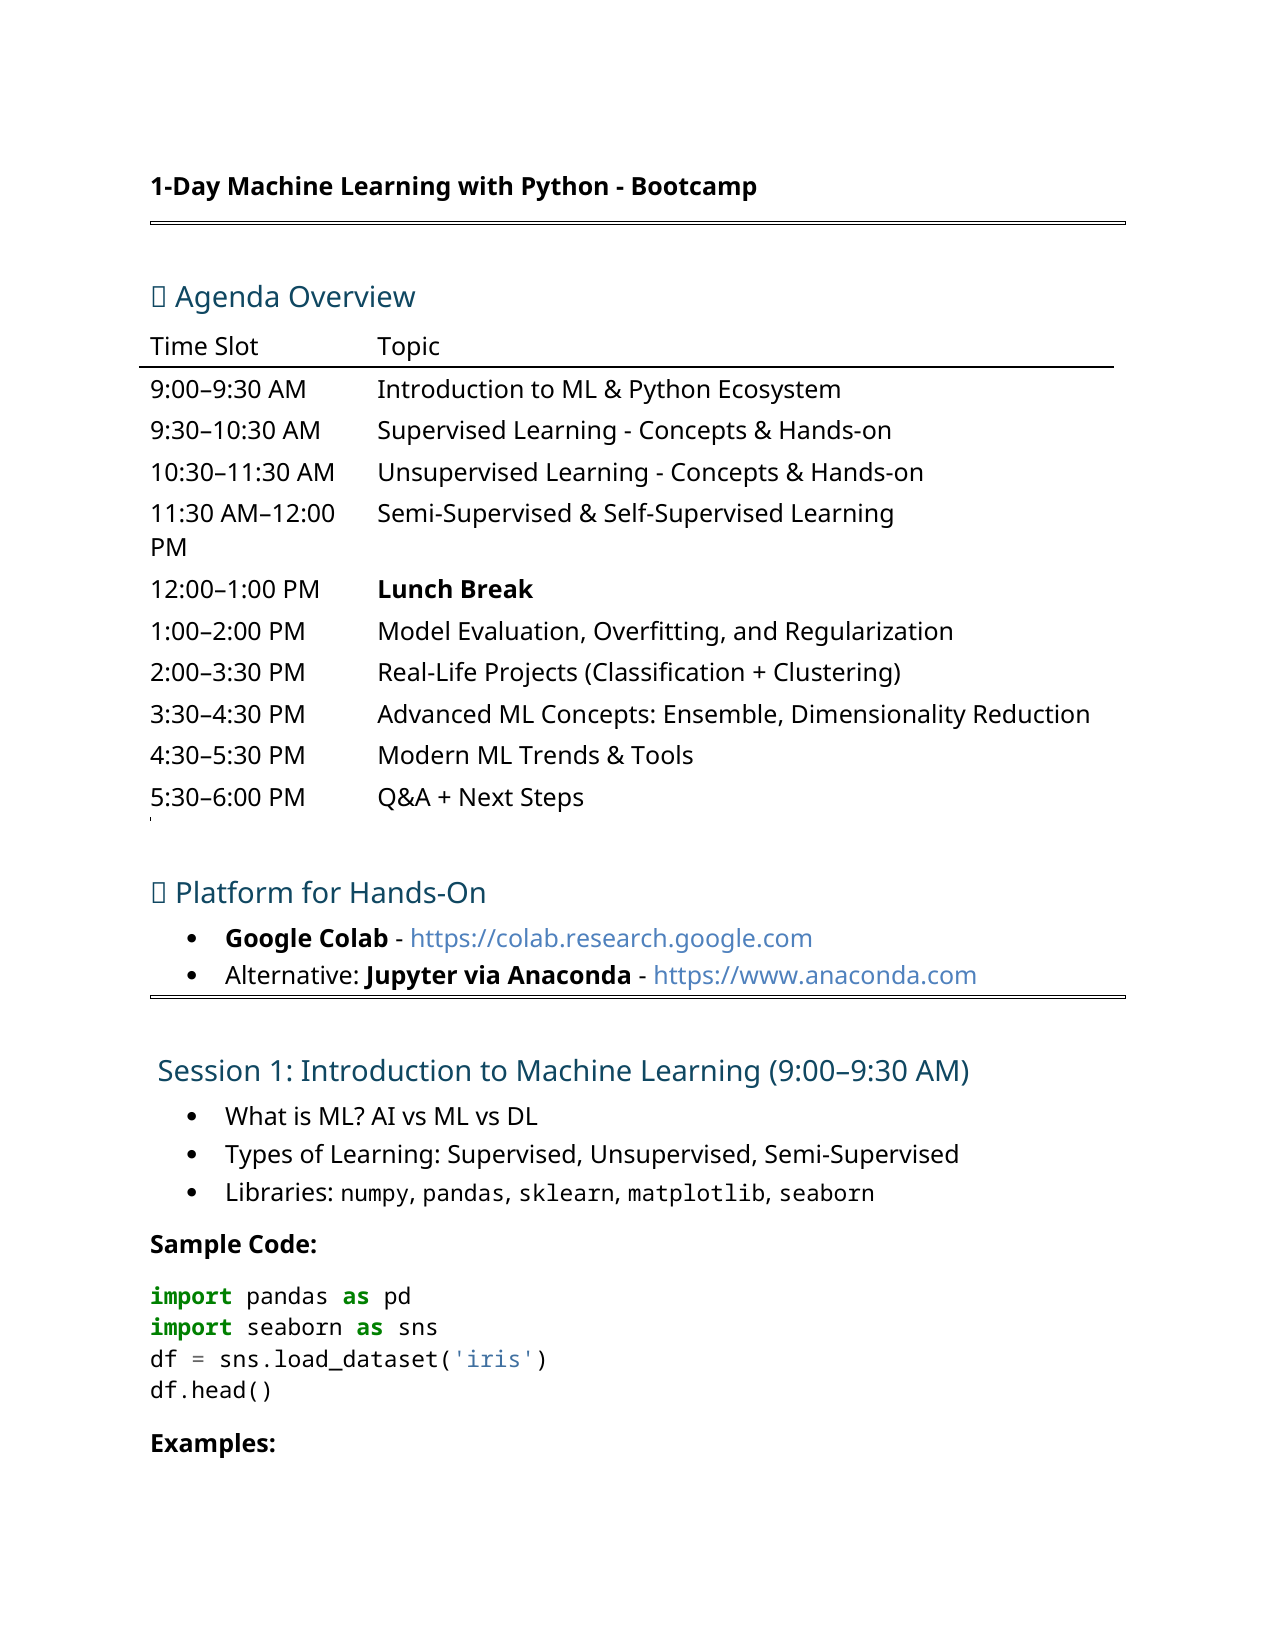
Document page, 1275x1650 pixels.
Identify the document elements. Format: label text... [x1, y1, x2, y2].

table_cell 11:30 AM–12:00 PM [139, 492, 366, 568]
table_header Topic [366, 325, 1114, 366]
table_cell Semi-Supervised & Self-Supervised Learning [366, 492, 1114, 568]
list Libraries: numpy, pandas, sklearn, matplotlib, seaborn [187, 1174, 1125, 1208]
table_cell 9:00–9:30 AM [139, 368, 366, 409]
table_cell 5:30–6:00 PM [139, 776, 366, 817]
table_cell Introduction to ML & Python Ecosystem [366, 368, 1114, 409]
table_cell 2:00–3:30 PM [139, 651, 366, 693]
table_cell Advanced ML Concepts: Ensemble, Dimensionality Reduction [366, 693, 1114, 734]
subtitle 📅 Agenda Overview [150, 276, 1125, 316]
subtitle 🧑‍🏫 Session 1: Introduction to Machine Learning (9:00–9:30 AM) [150, 1051, 1125, 1090]
text import pandas as pd import seaborn as sns df = sns.load_dataset('iris') df.head() [150, 1280, 1125, 1405]
table_cell Q&A + Next Steps [366, 776, 1114, 817]
table_cell Real-Life Projects (Classification + Clustering) [366, 651, 1114, 693]
text Examples: [150, 1426, 1125, 1460]
list Google Colab - https://colab.research.google.com [187, 920, 1125, 954]
table_cell 3:30–4:30 PM [139, 693, 366, 734]
list What is ML? AI vs ML vs DL [187, 1099, 1125, 1133]
list Alternative: Jupyter via Anaconda - https://www.anaconda.com [187, 958, 1125, 992]
table_header Time Slot [139, 325, 366, 366]
table_cell Modern ML Trends & Tools [366, 734, 1114, 776]
subtitle 🔧 Platform for Hands-On [150, 872, 1125, 912]
table_cell 4:30–5:30 PM [139, 734, 366, 776]
table_cell Unsupervised Learning - Concepts & Hands-on [366, 451, 1114, 492]
table_cell 9:30–10:30 AM [139, 409, 366, 451]
table_cell 1:00–2:00 PM [139, 610, 366, 651]
text Sample Code: [150, 1227, 1125, 1261]
table_cell 10:30–11:30 AM [139, 451, 366, 492]
table_cell Lunch Break [366, 568, 1114, 609]
table_cell Supervised Learning - Concepts & Hands-on [366, 409, 1114, 451]
table_cell Model Evaluation, Overfitting, and Regularization [366, 610, 1114, 651]
table_cell 12:00–1:00 PM [139, 568, 366, 609]
list Types of Learning: Supervised, Unsupervised, Semi-Supervised [187, 1137, 1125, 1171]
text 1-Day Machine Learning with Python - Bootcamp [150, 169, 1125, 203]
